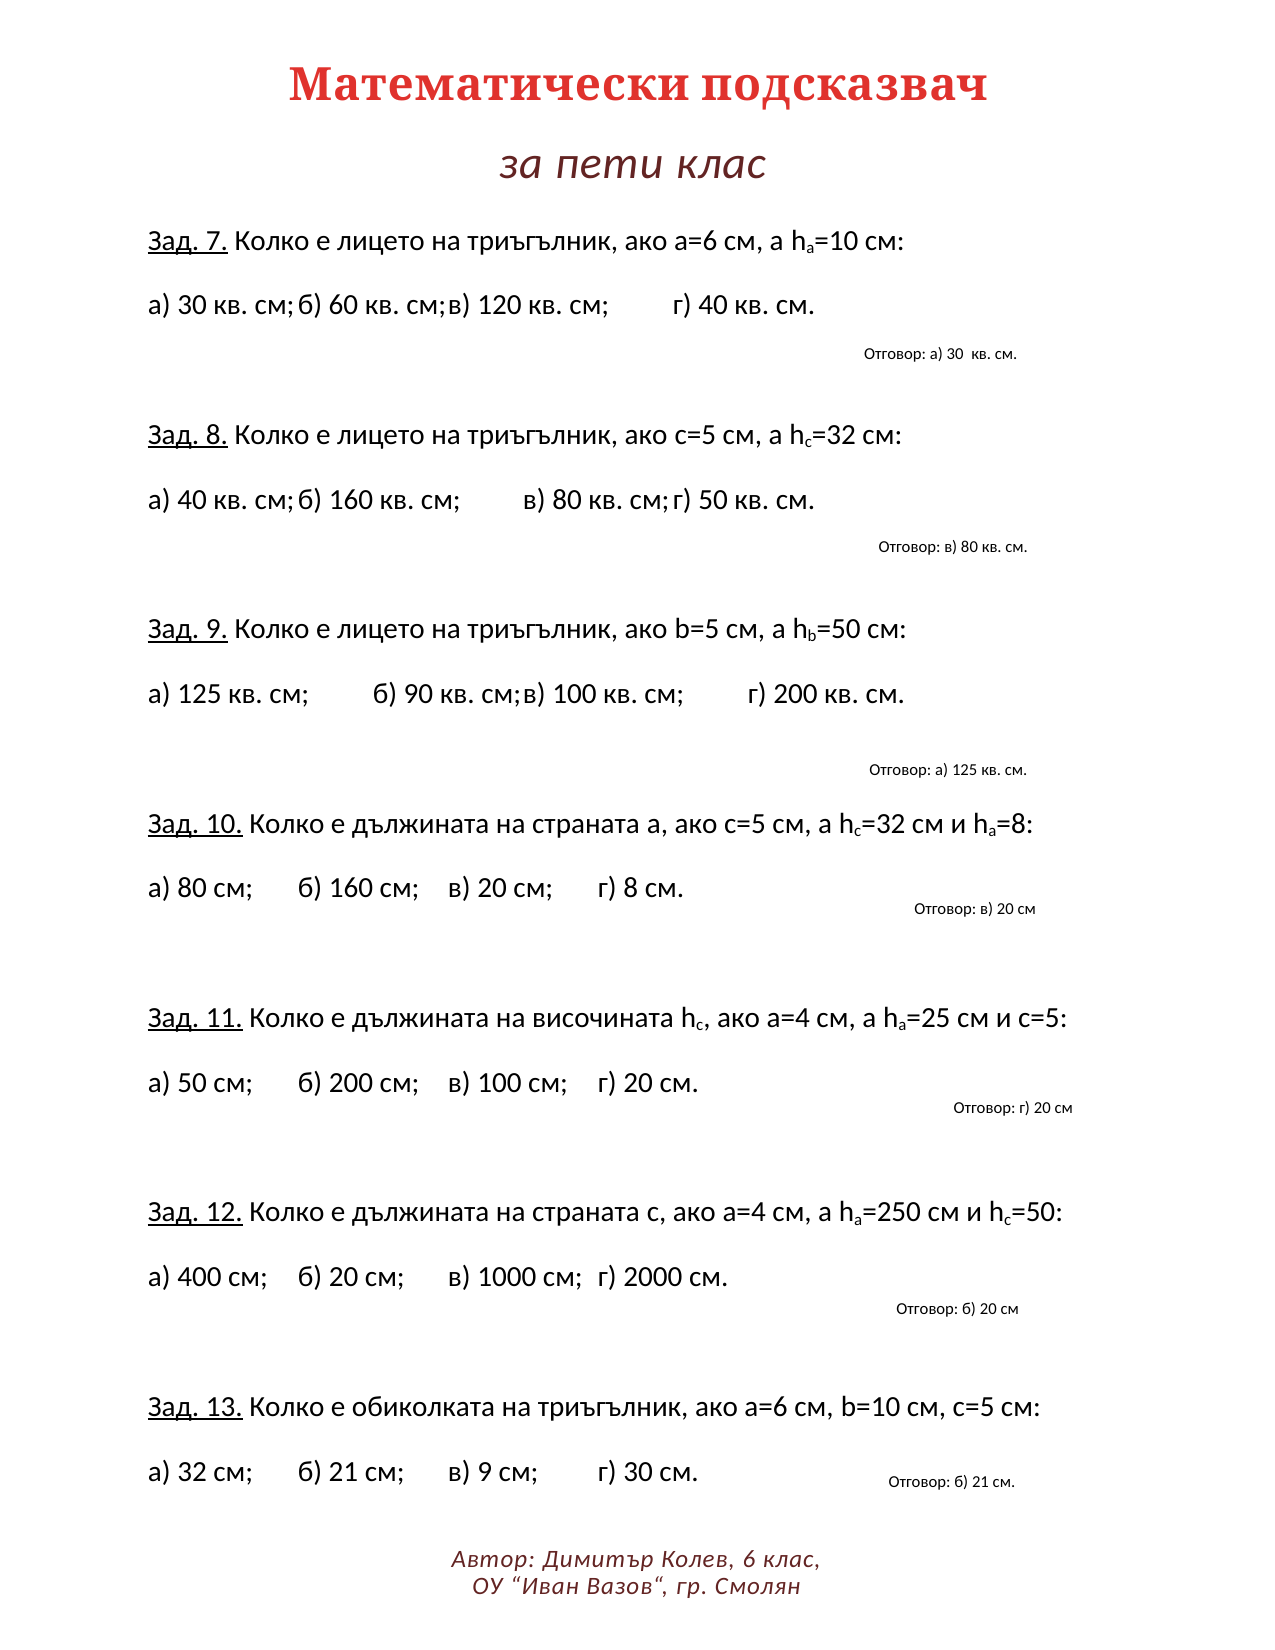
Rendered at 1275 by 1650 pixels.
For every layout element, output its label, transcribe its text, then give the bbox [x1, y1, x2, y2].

text а) 30 кв. см; б) 60 кв. см; в) 120 кв. см; г) 40 кв. см. [148, 286, 1127, 322]
text а) 400 см; б) 20 см; в) 1000 см; г) 2000 см. [148, 1258, 1127, 1294]
text Зад. 8. Колко е лицето на триъгълник, ако c=5 см, а hc=32 см: [148, 416, 1127, 452]
text а) 50 см; б) 200 см; в) 100 см; г) 20 см. [148, 1064, 1127, 1099]
text Зад. 10. Колко е дължината на страната a, ако c=5 см, а hc=32 см и ha=8: [148, 805, 1127, 840]
text а) 80 см; б) 160 см; в) 20 см; г) 8 см. [148, 869, 1127, 905]
text Зад. 7. Колко е лицето на триъгълник, ако а=6 см, а ha=10 см: [148, 222, 1127, 257]
text Зад. 9. Колко е лицето на триъгълник, ако b=5 см, а hb=50 см: [148, 610, 1127, 646]
text Зад. 12. Колко е дължината на страната c, ако a=4 см, а ha=250 см и hc=50: [148, 1193, 1127, 1229]
text а) 40 кв. см; б) 160 кв. см; в) 80 кв. см; г) 50 кв. см. [148, 481, 1127, 516]
text а) 125 кв. см; б) 90 кв. см; в) 100 кв. см; г) 200 кв. см. [148, 675, 1127, 711]
text а) 32 см; б) 21 см; в) 9 см; г) 30 см. [148, 1453, 1127, 1488]
text Зад. 11. Колко е дължината на височината hc, ако a=4 см, а ha=25 см и c=5: [148, 999, 1127, 1035]
text Зад. 13. Колко е обиколката на триъгълник, ако а=6 см, b=10 см, c=5 см: [148, 1388, 1127, 1423]
